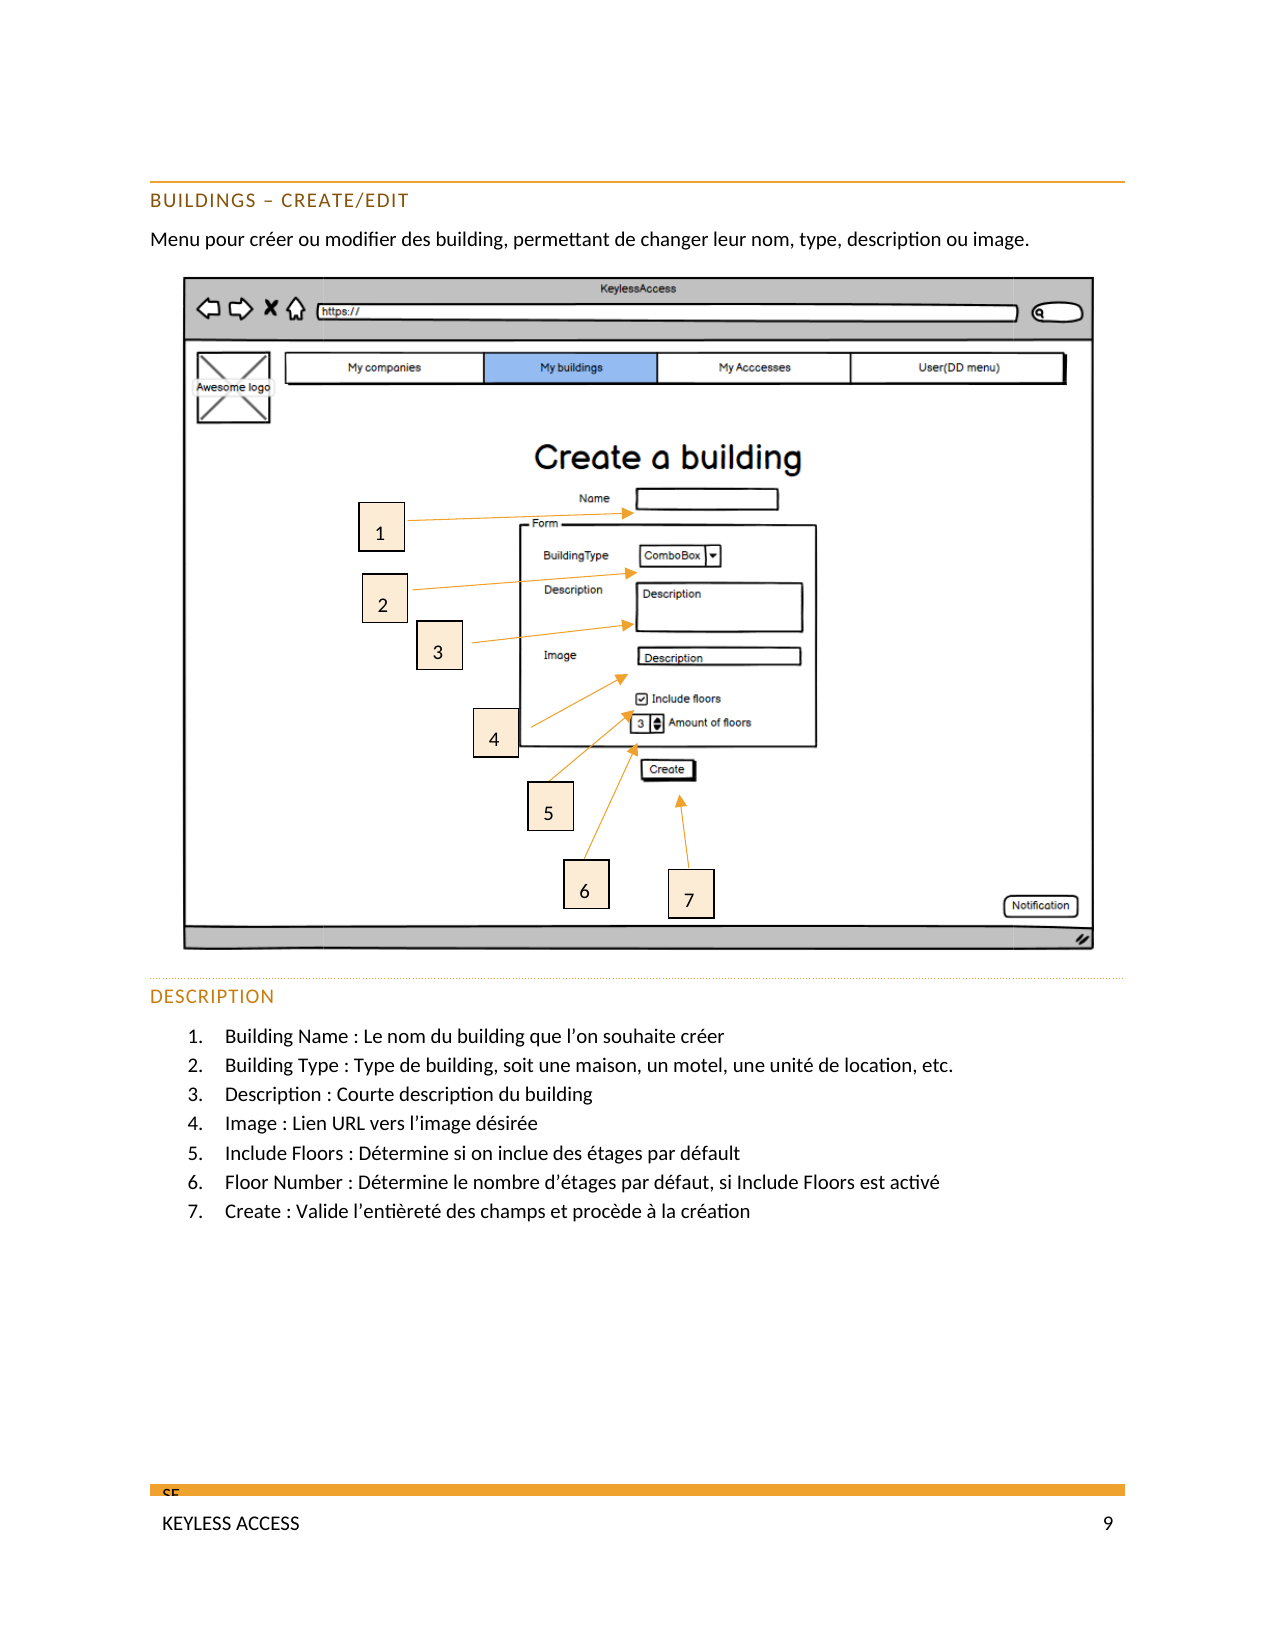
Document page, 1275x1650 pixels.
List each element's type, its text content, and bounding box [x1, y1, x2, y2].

list Create : Valide l’entièreté des champs et procède à la création [187, 1198, 1125, 1223]
list Description : Courte description du building [187, 1081, 1125, 1107]
list Building Name : Le nom du building que l’on souhaite créer [187, 1023, 1125, 1048]
subtitle Description [150, 978, 1125, 1009]
text Menu pour créer ou modifier des building, permettant de changer leur nom, type, description ou image. [150, 227, 1125, 252]
subtitle Buildings – Create/Edit [150, 183, 1125, 212]
list Include Floors : Détermine si on inclue des étages par défault [187, 1140, 1125, 1165]
picture [180, 276, 1095, 954]
list Floor Number : Détermine le nombre d’étages par défaut, si Include Floors est activé [187, 1169, 1125, 1194]
list Image : Lien URL vers l’image désirée [187, 1111, 1125, 1136]
list Building Type : Type de building, soit une maison, un motel, une unité de location, etc. [187, 1052, 1125, 1078]
